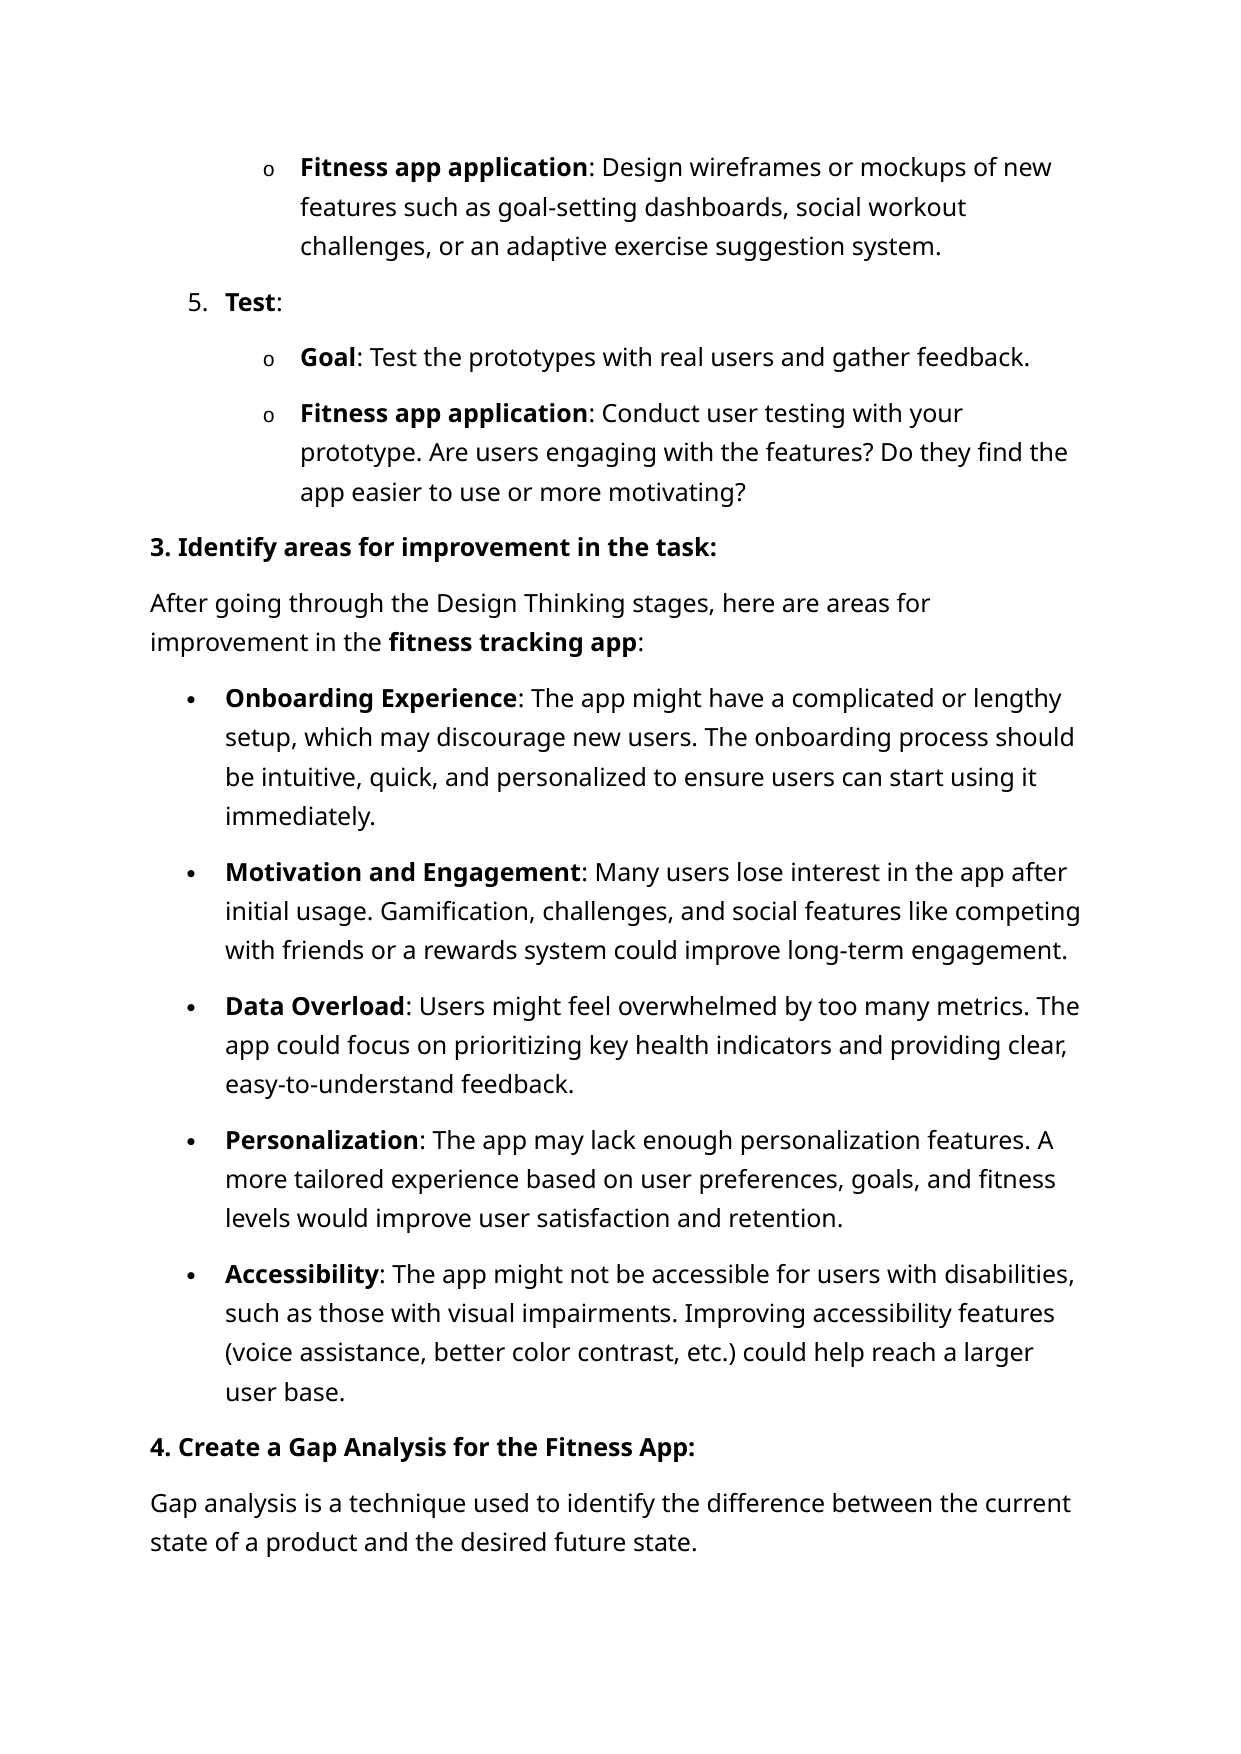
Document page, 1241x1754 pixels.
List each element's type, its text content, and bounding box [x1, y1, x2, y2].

list Fitness app application: Design wireframes or mockups of new features such as goal-setting dashboards, social workout challenges, or an adaptive exercise suggestion system. [262, 150, 1090, 262]
list Test: [187, 284, 1090, 318]
text 4. Create a Gap Analysis for the Fitness App: [150, 1430, 1090, 1464]
list Accessibility: The app might not be accessible for users with disabilities, such as those with visual impairments. Improving accessibility features (voice assistance, better color contrast, etc.) could help reach a larger user base. [187, 1257, 1090, 1408]
list Fitness app application: Conduct user testing with your prototype. Are users engaging with the features? Do they find the app easier to use or more motivating? [262, 396, 1090, 508]
list Goal: Test the prototypes with real users and gather feedback. [262, 340, 1090, 374]
list Motivation and Engagement: Many users lose interest in the app after initial usage. Gamification, challenges, and social features like competing with friends or a rewards system could improve long-term engagement. [187, 854, 1090, 967]
text Gap analysis is a technique used to identify the difference between the current state of a product and the desired future state. [150, 1486, 1090, 1559]
text 3. Identify areas for improvement in the task: [150, 530, 1090, 564]
list Onboarding Experience: The app might have a complicated or lengthy setup, which may discourage new users. The onboarding process should be intuitive, quick, and personalized to ensure users can start using it immediately. [187, 681, 1090, 832]
list Data Overload: Users might feel overwhelmed by too many metrics. The app could focus on prioritizing key health indicators and providing clear, easy-to-understand feedback. [187, 988, 1090, 1101]
text After going through the Design Thinking stages, here are areas for improvement in the fitness tracking app: [150, 586, 1090, 659]
list Personalization: The app may lack enough personalization features. A more tailored experience based on user preferences, goals, and fitness levels would improve user satisfaction and retention. [187, 1122, 1090, 1235]
